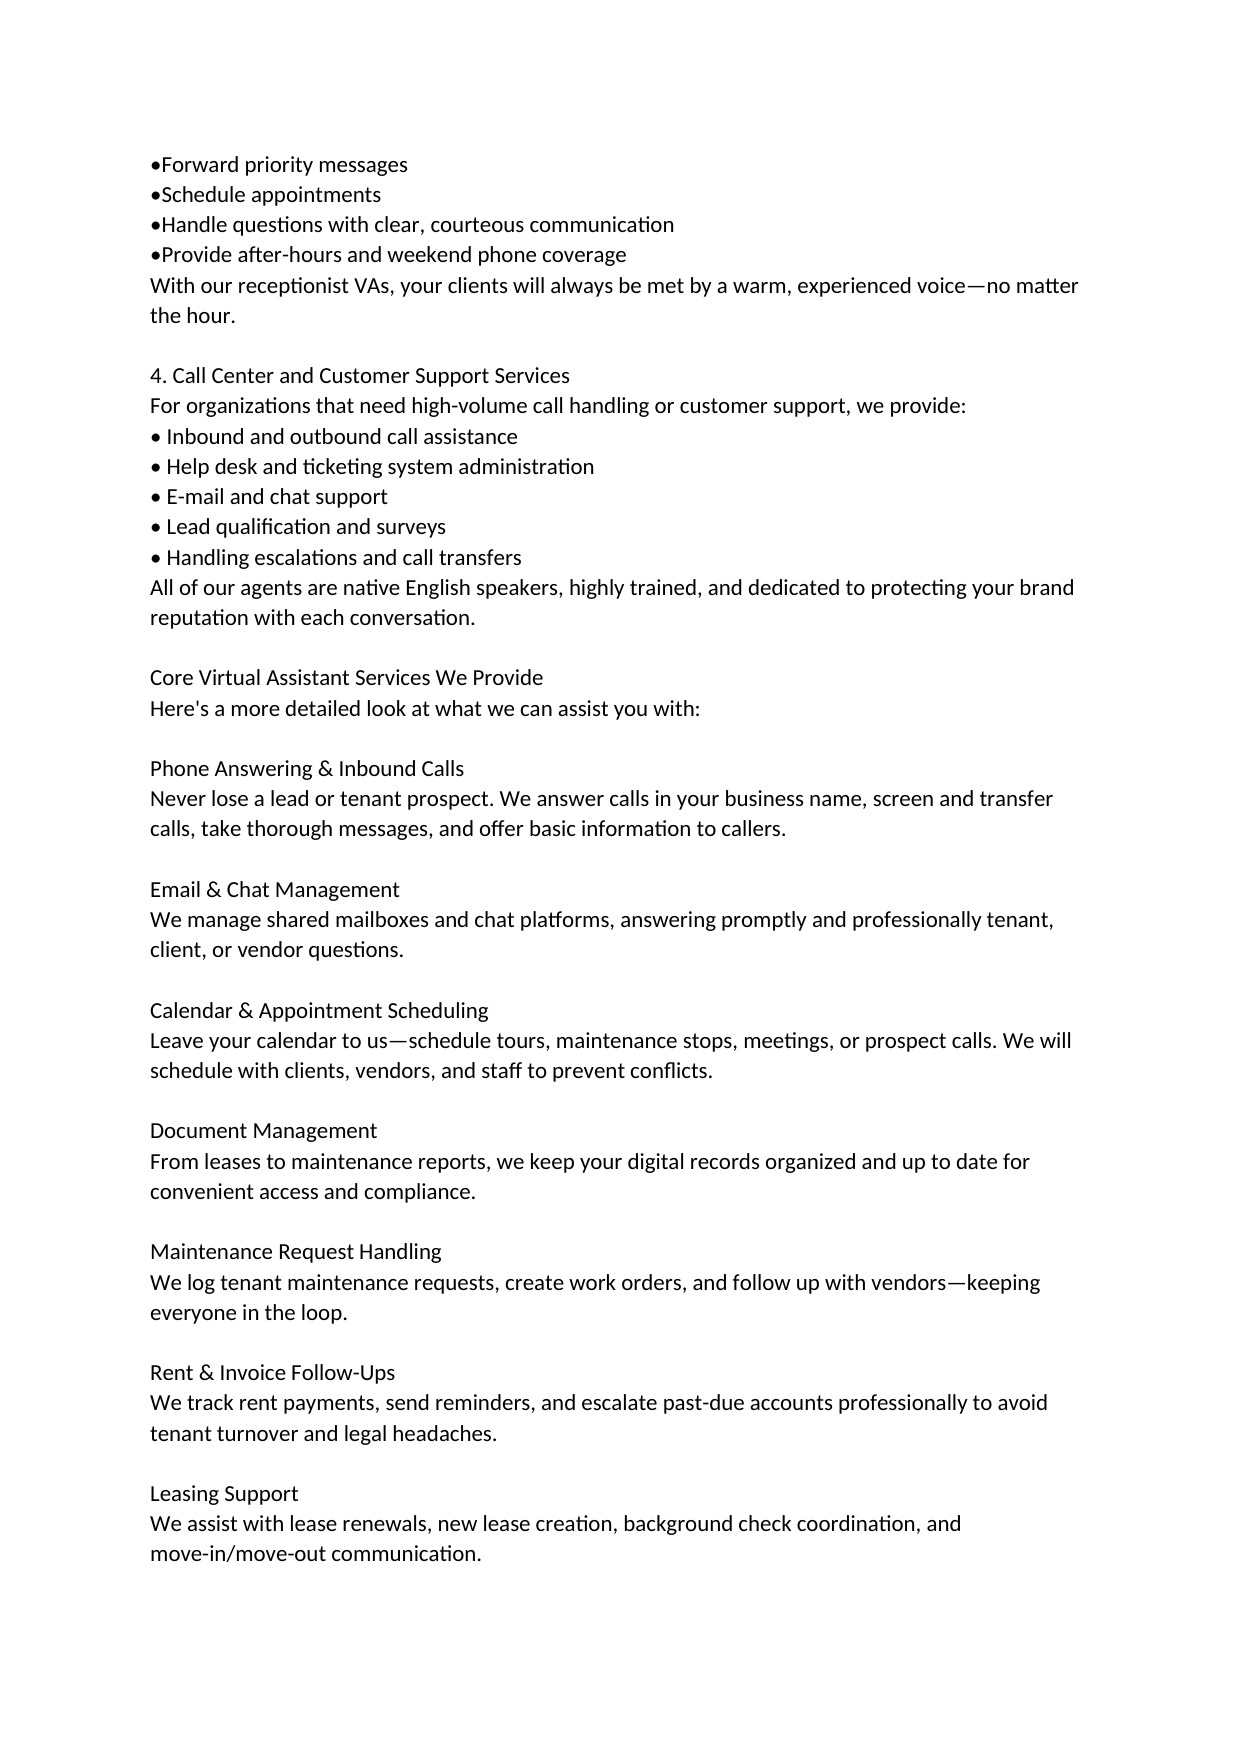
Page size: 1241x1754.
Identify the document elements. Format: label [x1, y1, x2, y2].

text [150, 150, 1090, 1598]
